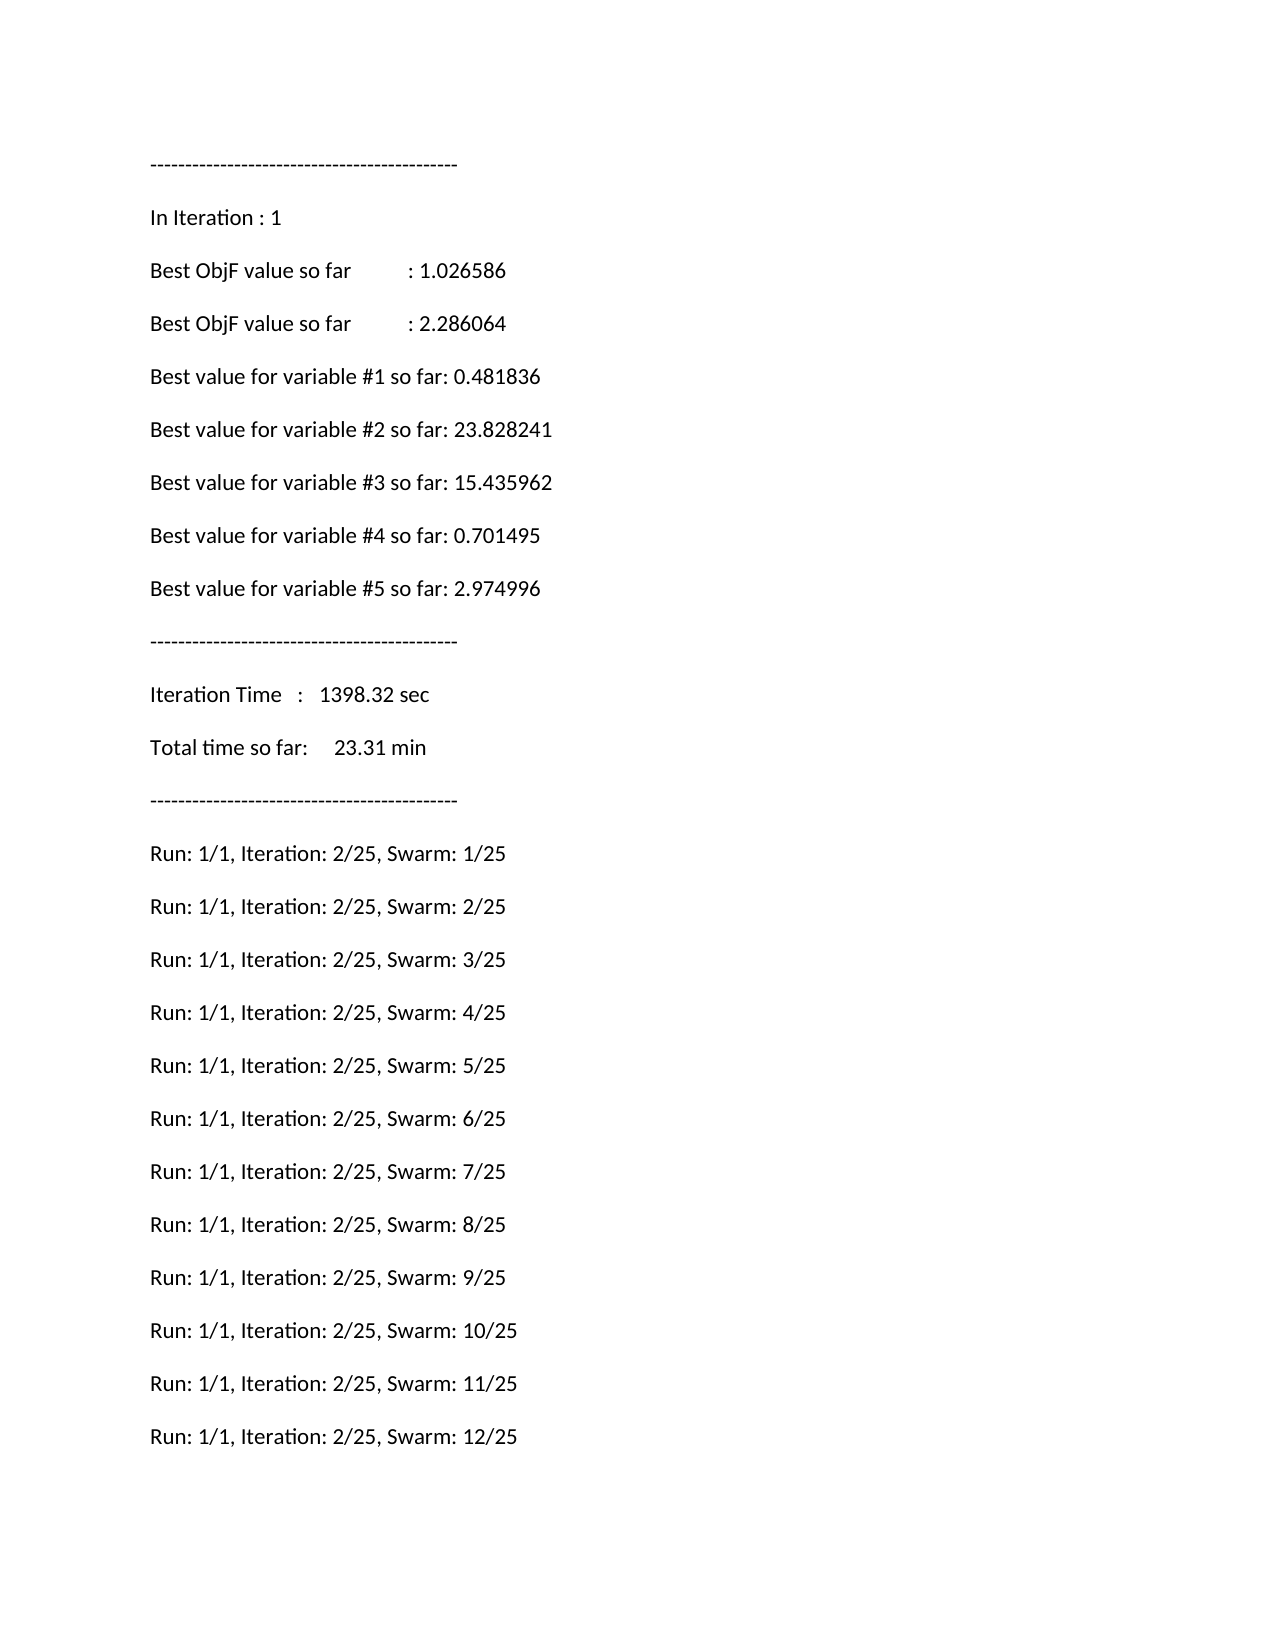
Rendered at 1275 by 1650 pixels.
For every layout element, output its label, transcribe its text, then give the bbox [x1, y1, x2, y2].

text Best value for variable #4 so far: 0.701495 [150, 521, 1125, 549]
text Run: 1/1, Iteration: 2/25, Swarm: 2/25 [150, 892, 1125, 920]
text Total time so far: 23.31 min [150, 733, 1125, 761]
text Best value for variable #5 so far: 2.974996 [150, 574, 1125, 602]
text Run: 1/1, Iteration: 2/25, Swarm: 9/25 [150, 1263, 1125, 1291]
text -------------------------------------------- [150, 150, 1125, 178]
text Best value for variable #3 so far: 15.435962 [150, 468, 1125, 496]
text Run: 1/1, Iteration: 2/25, Swarm: 10/25 [150, 1316, 1125, 1344]
text Run: 1/1, Iteration: 2/25, Swarm: 7/25 [150, 1157, 1125, 1185]
text -------------------------------------------- [150, 786, 1125, 814]
text Run: 1/1, Iteration: 2/25, Swarm: 11/25 [150, 1369, 1125, 1397]
text Run: 1/1, Iteration: 2/25, Swarm: 8/25 [150, 1210, 1125, 1238]
text Best value for variable #2 so far: 23.828241 [150, 415, 1125, 443]
text Run: 1/1, Iteration: 2/25, Swarm: 4/25 [150, 998, 1125, 1026]
text Best ObjF value so far : 2.286064 [150, 309, 1125, 337]
text Best ObjF value so far : 1.026586 [150, 256, 1125, 284]
text In Iteration : 1 [150, 203, 1125, 231]
text Run: 1/1, Iteration: 2/25, Swarm: 5/25 [150, 1051, 1125, 1079]
text Iteration Time : 1398.32 sec [150, 680, 1125, 708]
text Run: 1/1, Iteration: 2/25, Swarm: 3/25 [150, 945, 1125, 973]
text Run: 1/1, Iteration: 2/25, Swarm: 12/25 [150, 1422, 1125, 1451]
text -------------------------------------------- [150, 627, 1125, 655]
text Best value for variable #1 so far: 0.481836 [150, 362, 1125, 390]
text Run: 1/1, Iteration: 2/25, Swarm: 1/25 [150, 839, 1125, 867]
text Run: 1/1, Iteration: 2/25, Swarm: 6/25 [150, 1104, 1125, 1132]
